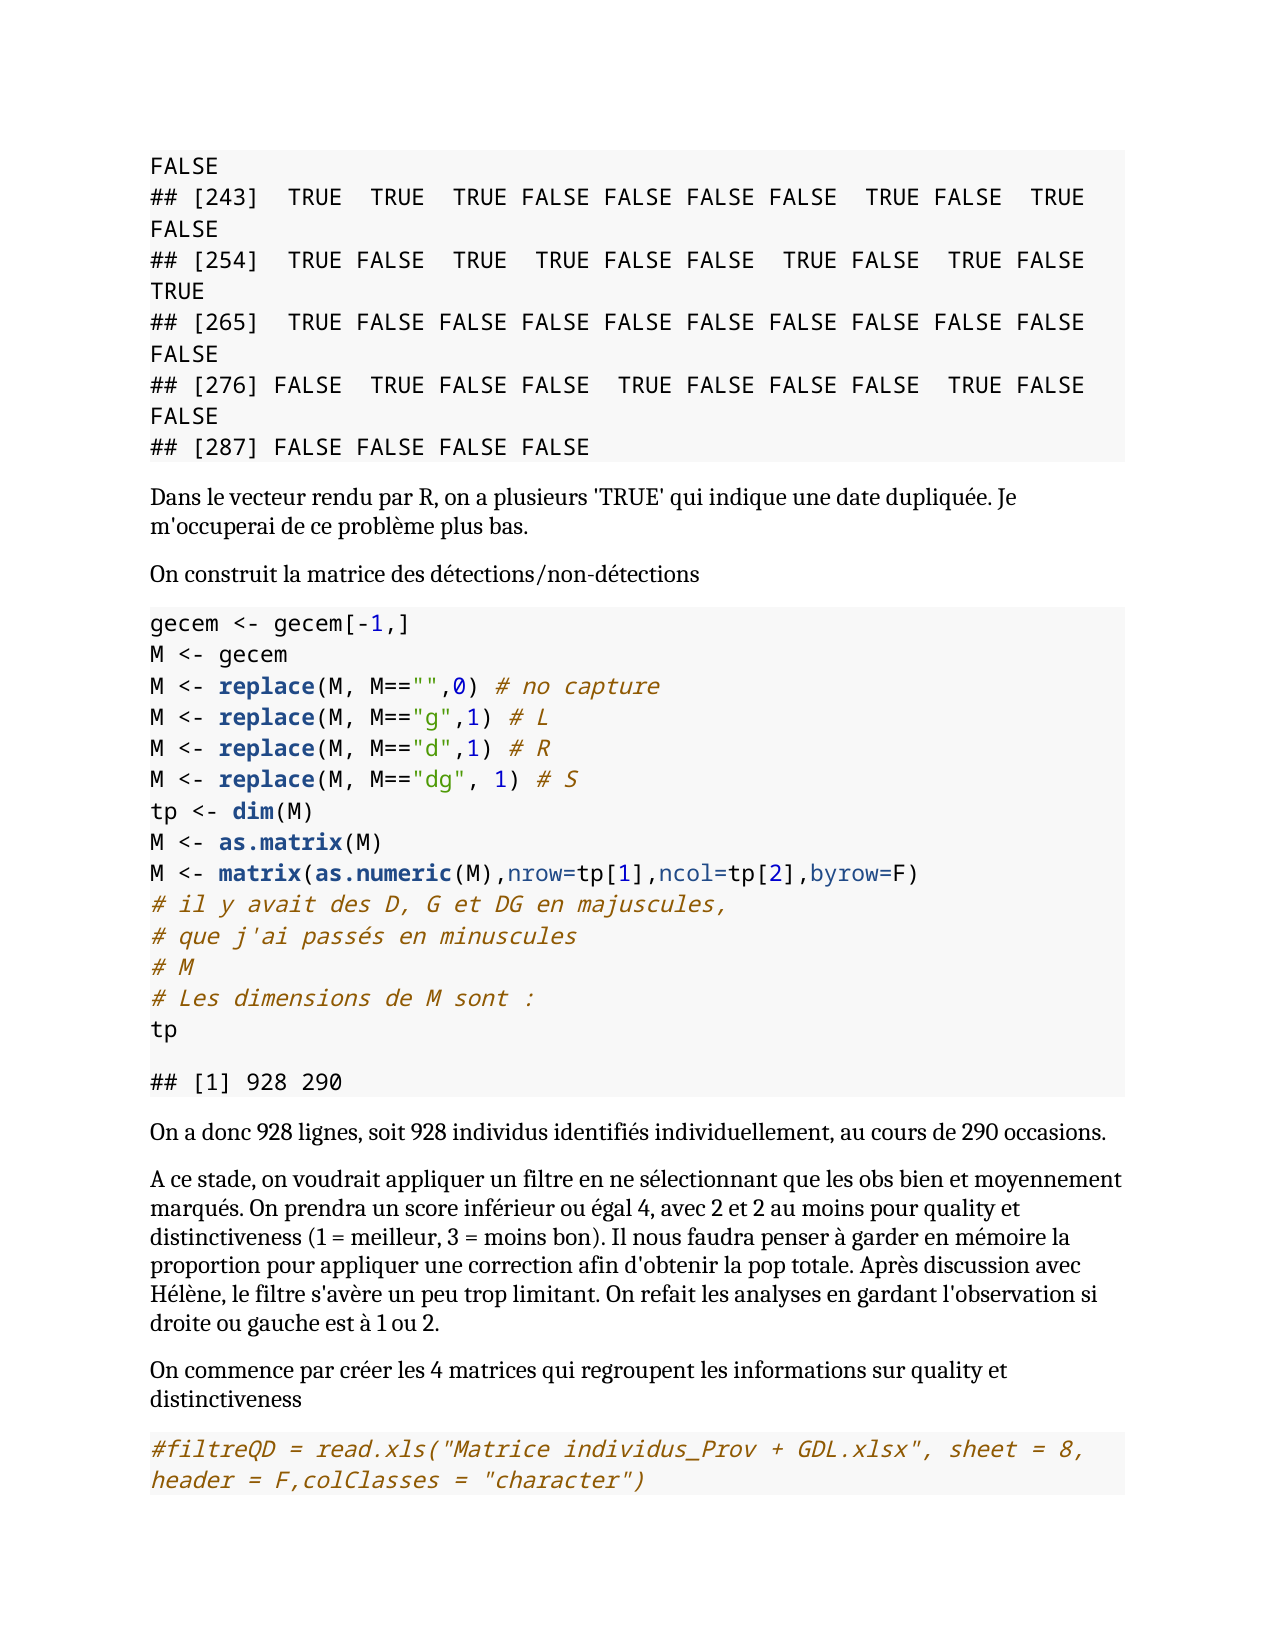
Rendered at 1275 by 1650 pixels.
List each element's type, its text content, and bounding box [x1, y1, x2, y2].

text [150, 1432, 1125, 1495]
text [150, 150, 1125, 462]
text On construit la matrice des détections/non-détections [150, 559, 1125, 588]
text A ce stade, on voudrait appliquer un filtre en ne sélectionnant que les obs bien et moyennement marqués. On prendra un score inférieur ou égal 4, avec 2 et 2 au moins pour quality et distinctiveness (1 = meilleur, 3 = moins bon). Il nous faudra penser à garder en mémoire la proportion pour appliquer une correction afin d'obtenir la pop totale. Après discussion avec Hélène, le filtre s'avère un peu trop limitant. On refait les analyses en gardant l'observation si droite ou gauche est à 1 ou 2. [150, 1165, 1125, 1337]
text On commence par créer les 4 matrices qui regroupent les informations sur quality et distinctiveness [150, 1356, 1125, 1414]
text Dans le vecteur rendu par R, on a plusieurs 'TRUE' qui indique une date dupliquée. Je m'occuperai de ce problème plus bas. [150, 483, 1125, 541]
text ## [1] 928 290 [150, 1065, 1125, 1097]
text On a donc 928 lignes, soit 928 individus identifiés individuellement, au cours de 290 occasions. [150, 1117, 1125, 1146]
text gecem <- gecem[-1,] M <- gecem M <- replace(M, M=="",0) # no capture M <- replace(M, M=="g",1) # L M <- replace(M, M=="d",1) # R M <- replace(M, M=="dg", 1) # S tp <- dim(M) M <- as.matrix(M) M <- matrix(as.numeric(M),nrow=tp[1],ncol=tp[2],byrow=F) # il y avait des D, G et DG en majuscules, # que j'ai passés en minuscules # M # Les dimensions de M sont : tp [150, 607, 1125, 1044]
